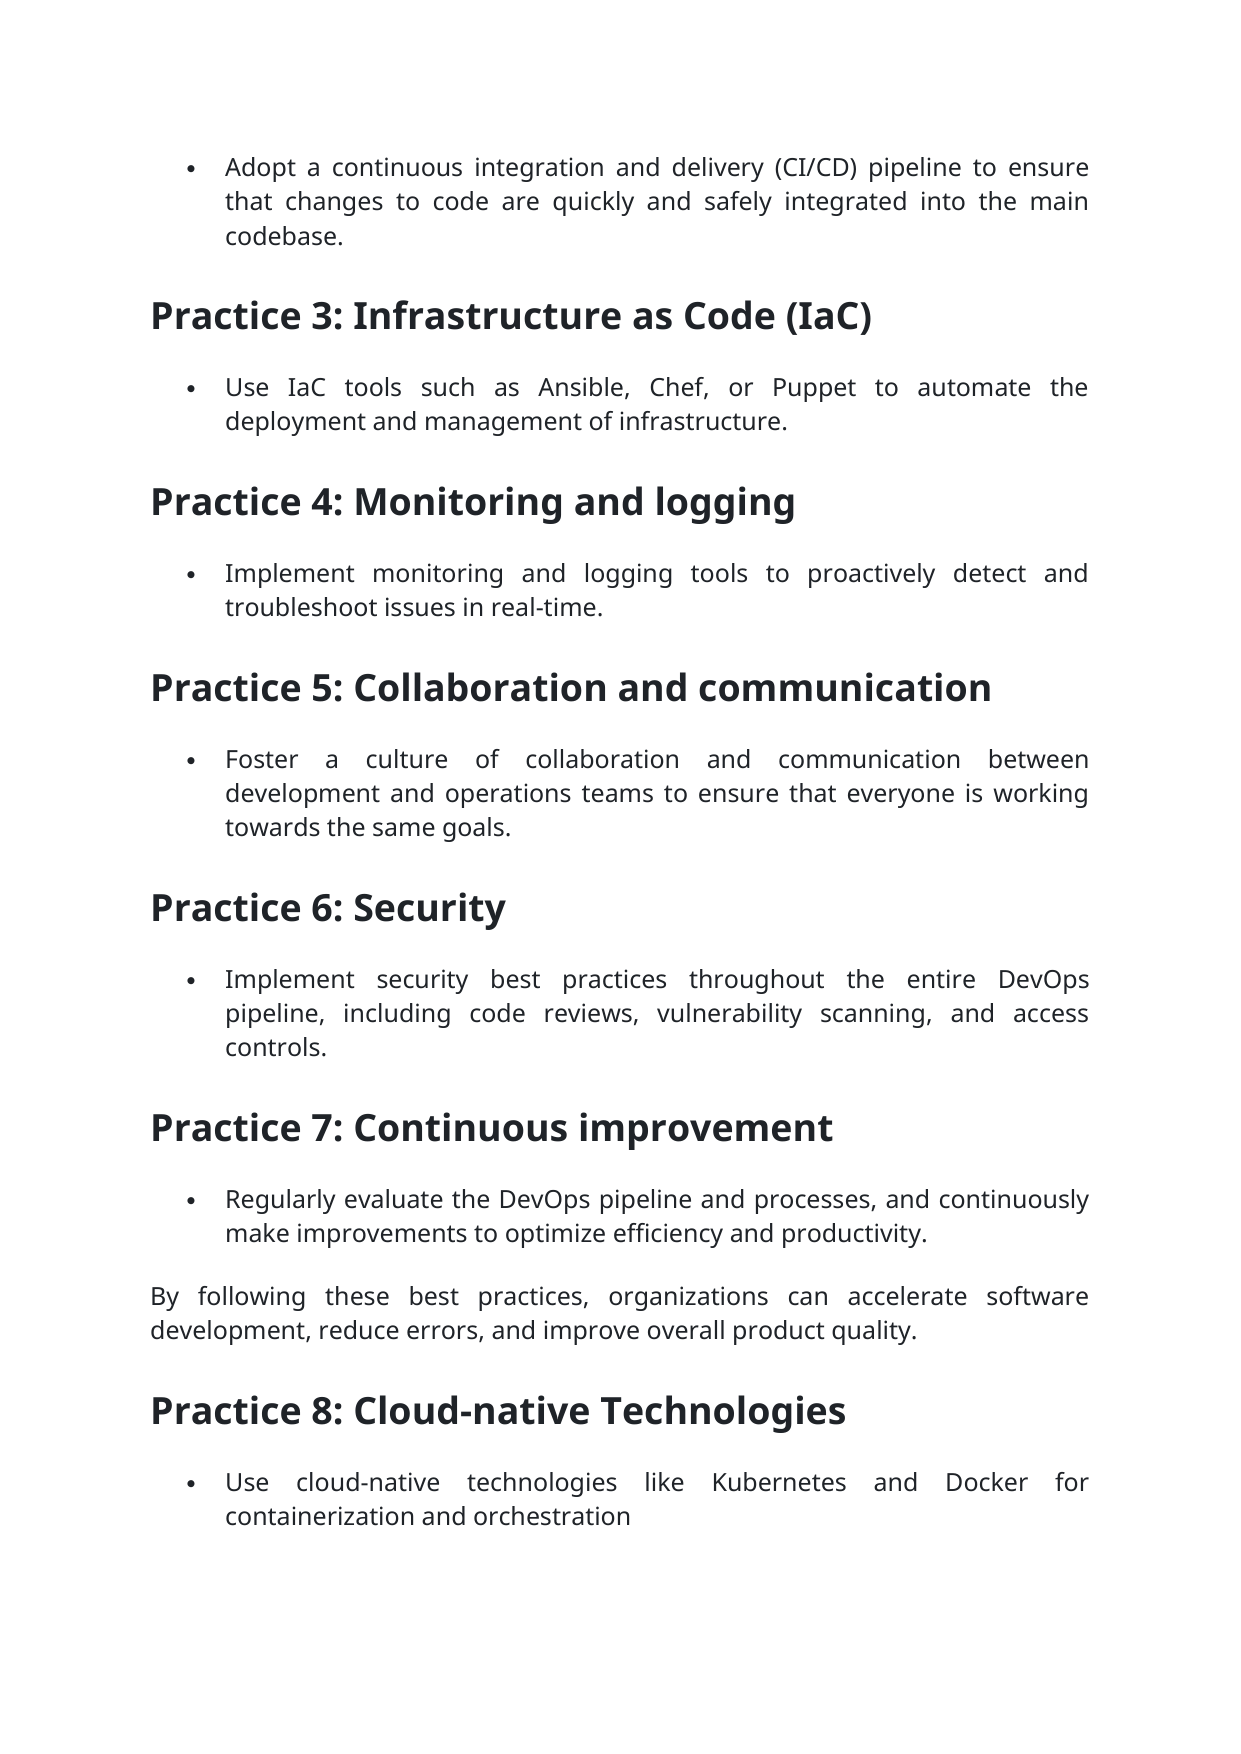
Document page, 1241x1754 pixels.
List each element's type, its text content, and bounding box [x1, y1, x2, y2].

list Implement security best practices throughout the entire DevOps pipeline, including code reviews, vulnerability scanning, and access controls. [187, 961, 1090, 1064]
text Practice 8: Cloud-native Technologies [150, 1384, 1090, 1435]
text Practice 3: Infrastructure as Code (IaC) [150, 290, 1090, 341]
list Regularly evaluate the DevOps pipeline and processes, and continuously make improvements to optimize efficiency and productivity. [187, 1181, 1090, 1249]
list Adopt a continuous integration and delivery (CI/CD) pipeline to ensure that changes to code are quickly and safely integrated into the main codebase. [187, 150, 1090, 252]
text By following these best practices, organizations can accelerate software development, reduce errors, and improve overall product quality. [150, 1279, 1090, 1347]
list Use cloud-native technologies like Kubernetes and Docker for containerization and orchestration [187, 1464, 1090, 1533]
list Foster a culture of collaboration and communication between development and operations teams to ensure that everyone is working towards the same goals. [187, 742, 1090, 844]
text Practice 7: Continuous improvement [150, 1101, 1090, 1152]
text Practice 5: Collaboration and communication [150, 661, 1090, 712]
list Implement monitoring and logging tools to proactively detect and troubleshoot issues in real-time. [187, 556, 1090, 624]
text Practice 4: Monitoring and logging [150, 476, 1090, 527]
text Practice 6: Security [150, 881, 1090, 932]
list Use IaC tools such as Ansible, Chef, or Puppet to automate the deployment and management of infrastructure. [187, 370, 1090, 438]
